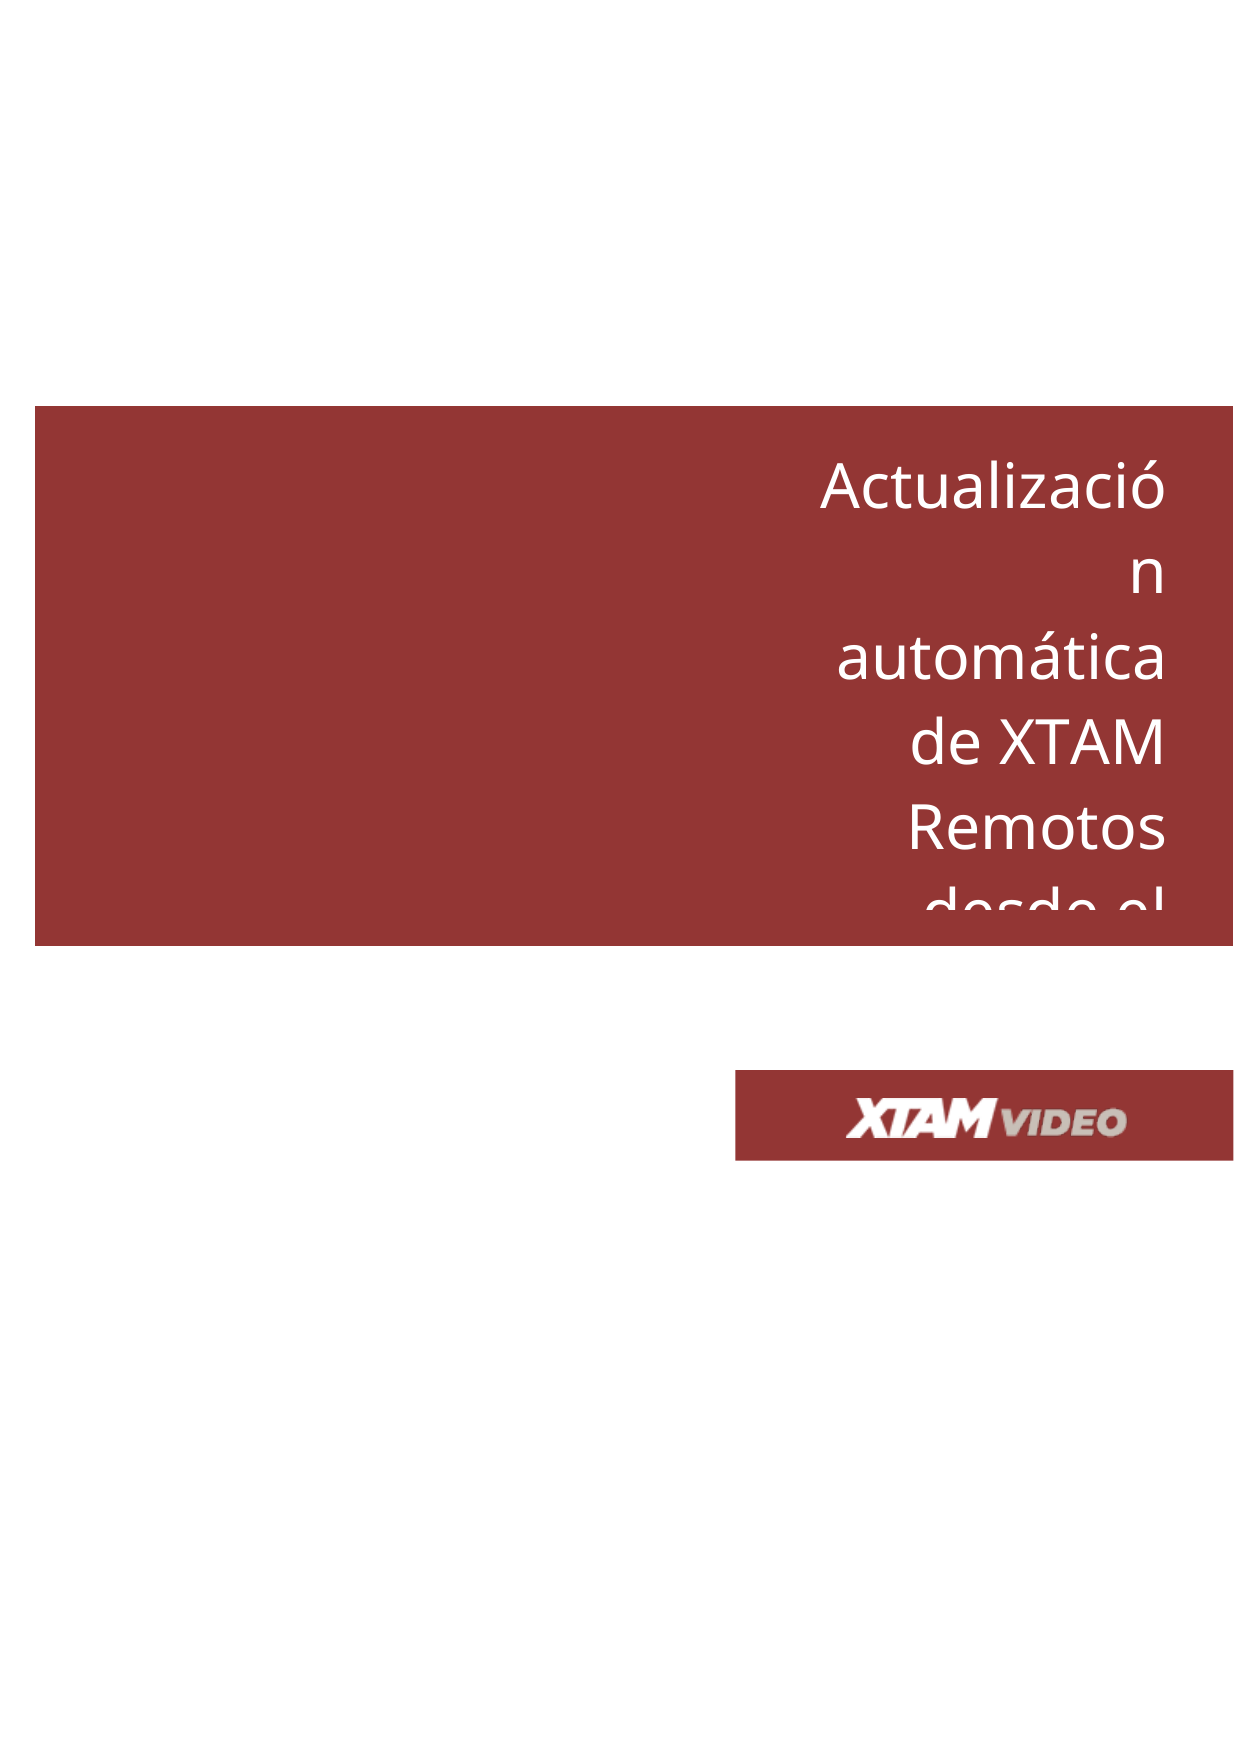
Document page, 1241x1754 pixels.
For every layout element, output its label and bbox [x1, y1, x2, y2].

picture [845, 1098, 1129, 1138]
